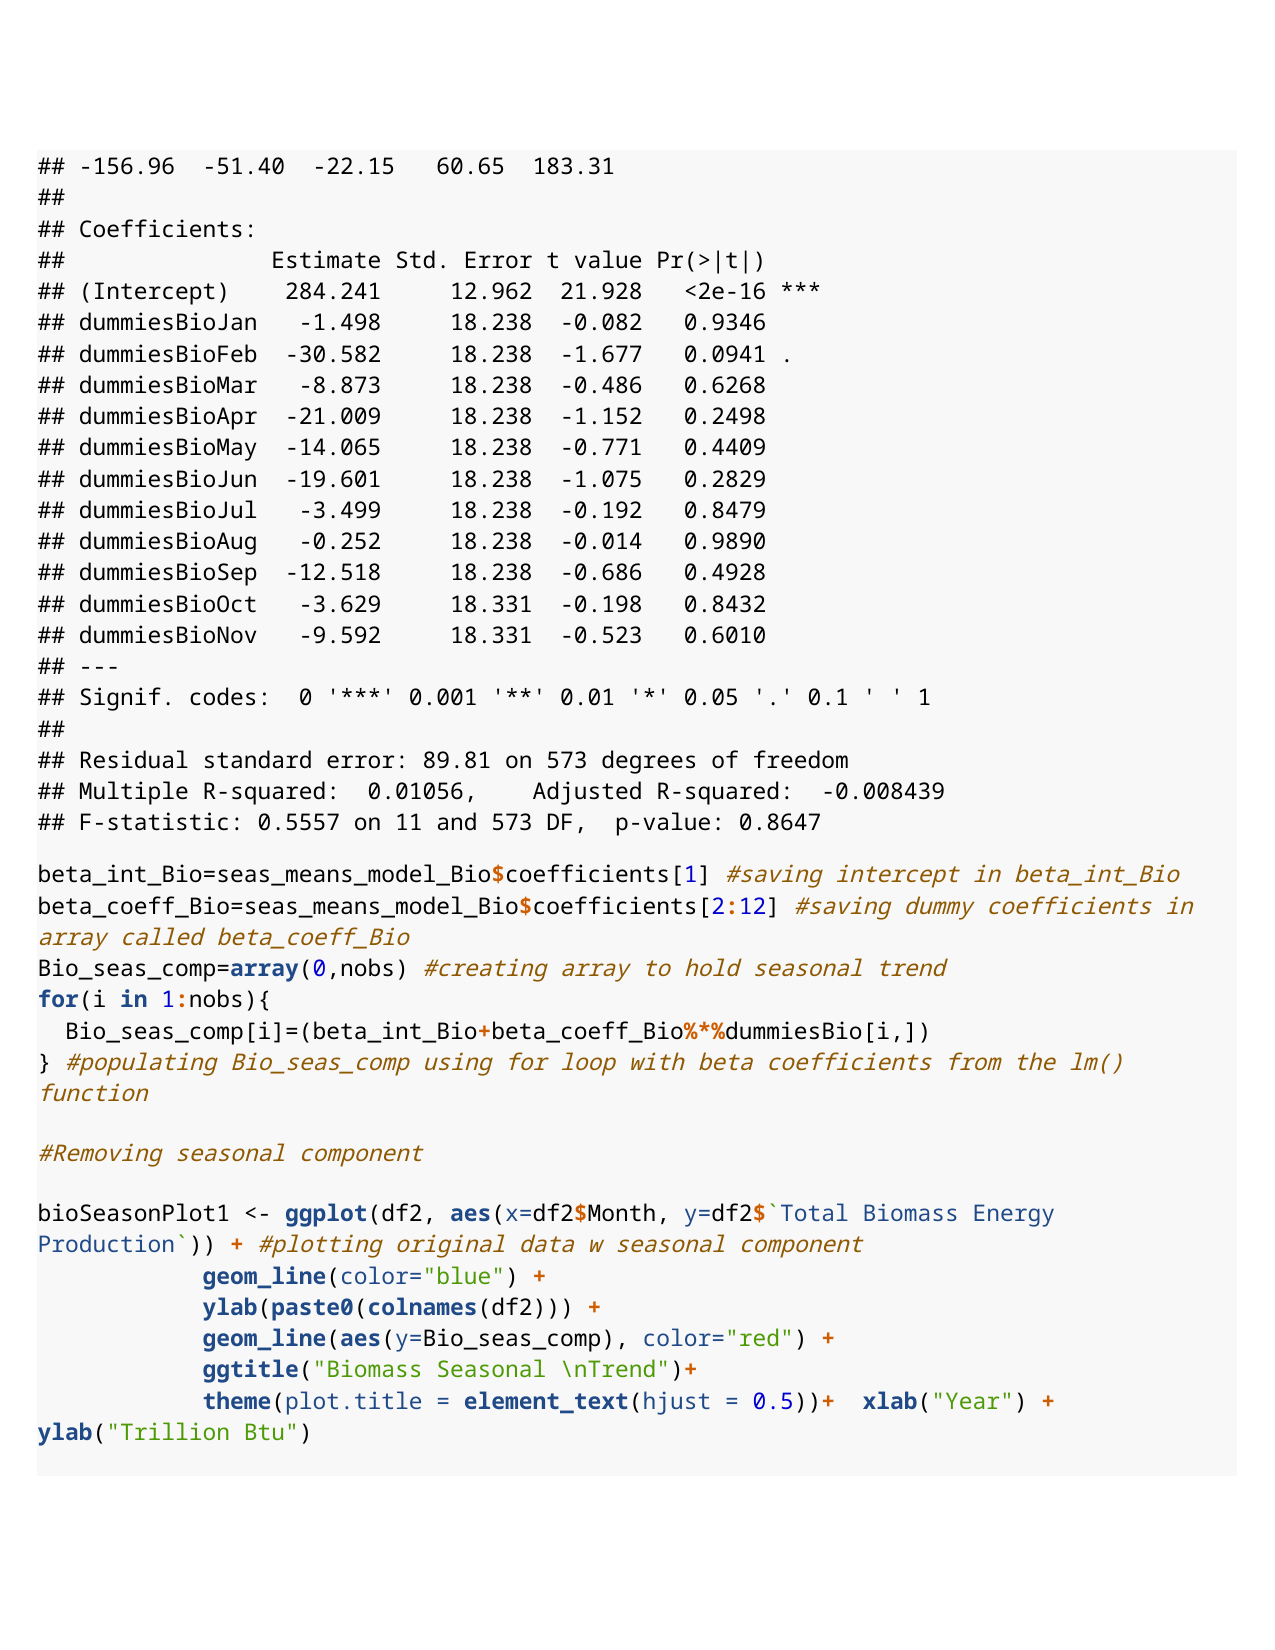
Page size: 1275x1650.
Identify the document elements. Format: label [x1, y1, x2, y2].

text [37, 858, 1237, 1476]
text [37, 150, 1237, 837]
